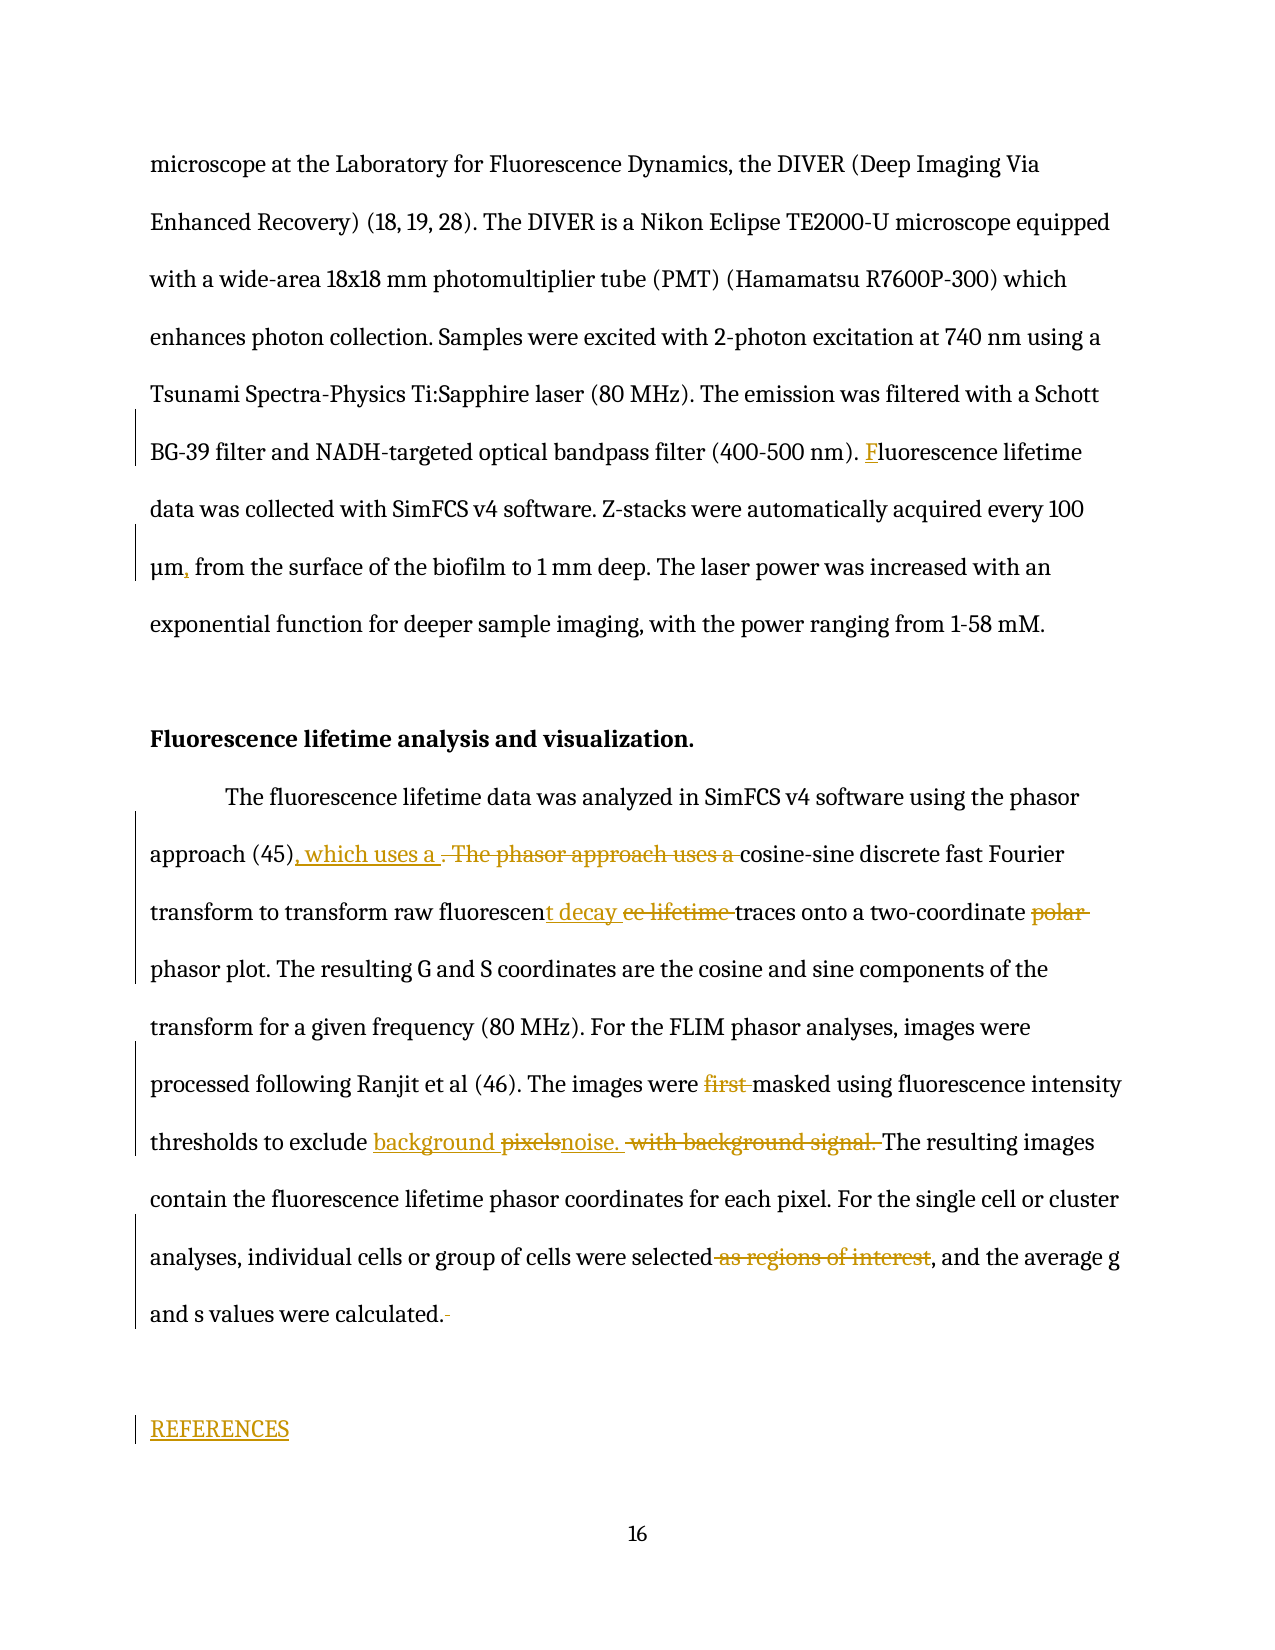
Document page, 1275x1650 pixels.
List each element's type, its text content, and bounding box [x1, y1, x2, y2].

text The fluorescence lifetime data was analyzed in SimFCS v4 software using the phasor approach (45)cosine-sine discrete fast Fourier transform to transform raw fluorescentraces onto a two-coordinate phasor plot. The resulting G and S coordinates are the cosine and sine components of the transform for a given frequency (80 MHz). For the FLIM phasor analyses, images were processed following Ranjit et al (46). The images were masked using fluorescence intensity thresholds to exclude The resulting images contain the fluorescence lifetime phasor coordinates for each pixel. For the single cell or cluster analyses, individual cells or group of cells were selected, and the average g and s values were calculated. [150, 782, 1125, 1329]
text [150, 150, 1125, 639]
text Fluorescence lifetime analysis and visualization. [150, 725, 1125, 754]
